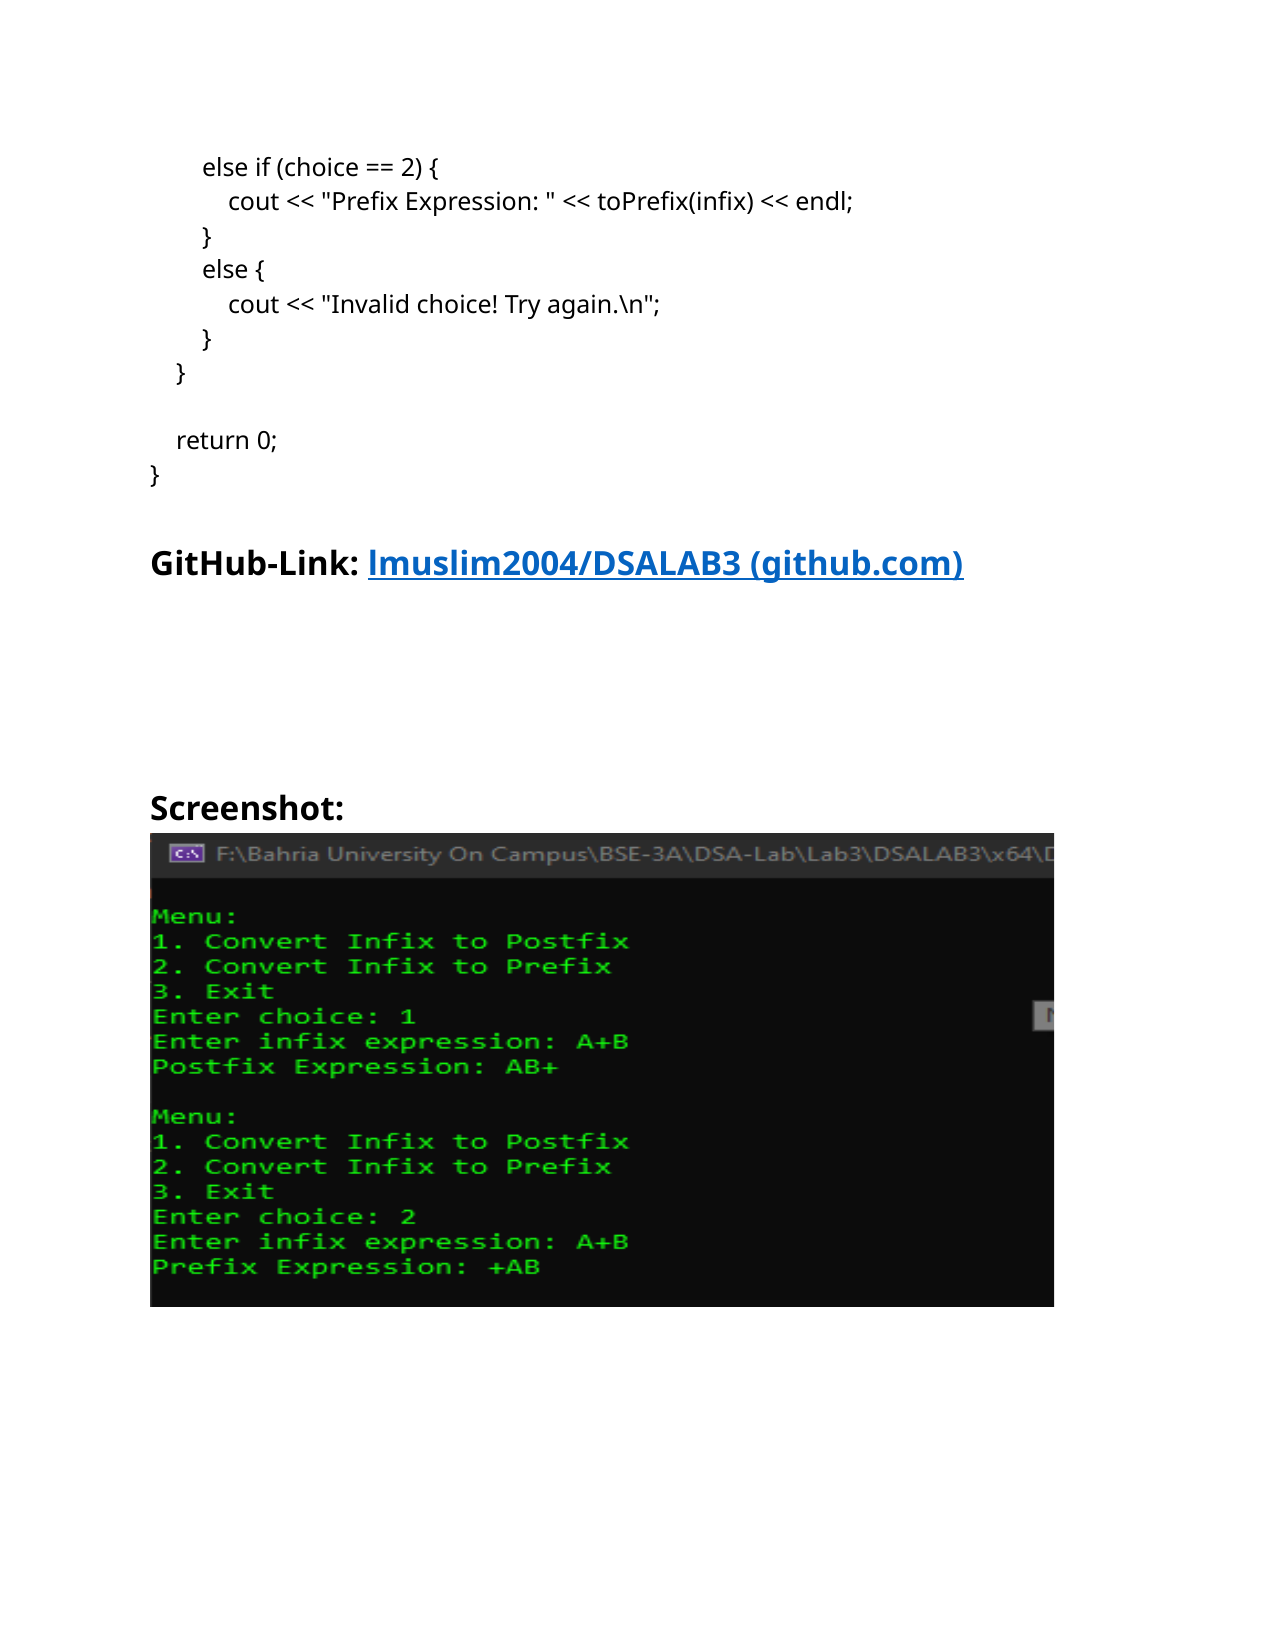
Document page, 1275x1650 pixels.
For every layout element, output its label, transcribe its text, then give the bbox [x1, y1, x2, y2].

text else { [150, 252, 1125, 286]
picture [150, 833, 1055, 1307]
text return 0; [150, 422, 1125, 457]
text cout << "Invalid choice! Try again.\n"; [150, 286, 1125, 320]
text } [150, 320, 1125, 354]
text } [150, 218, 1125, 252]
text cout << "Prefix Expression: " << toPrefix(infix) << endl; [150, 184, 1125, 218]
text GitHub-Link: lmuslim2004/DSALAB3 (github.com) [150, 539, 1125, 585]
text } [150, 457, 1125, 491]
text Screenshot: [150, 784, 1125, 830]
text else if (choice == 2) { [150, 150, 1125, 184]
text } [150, 354, 1125, 388]
